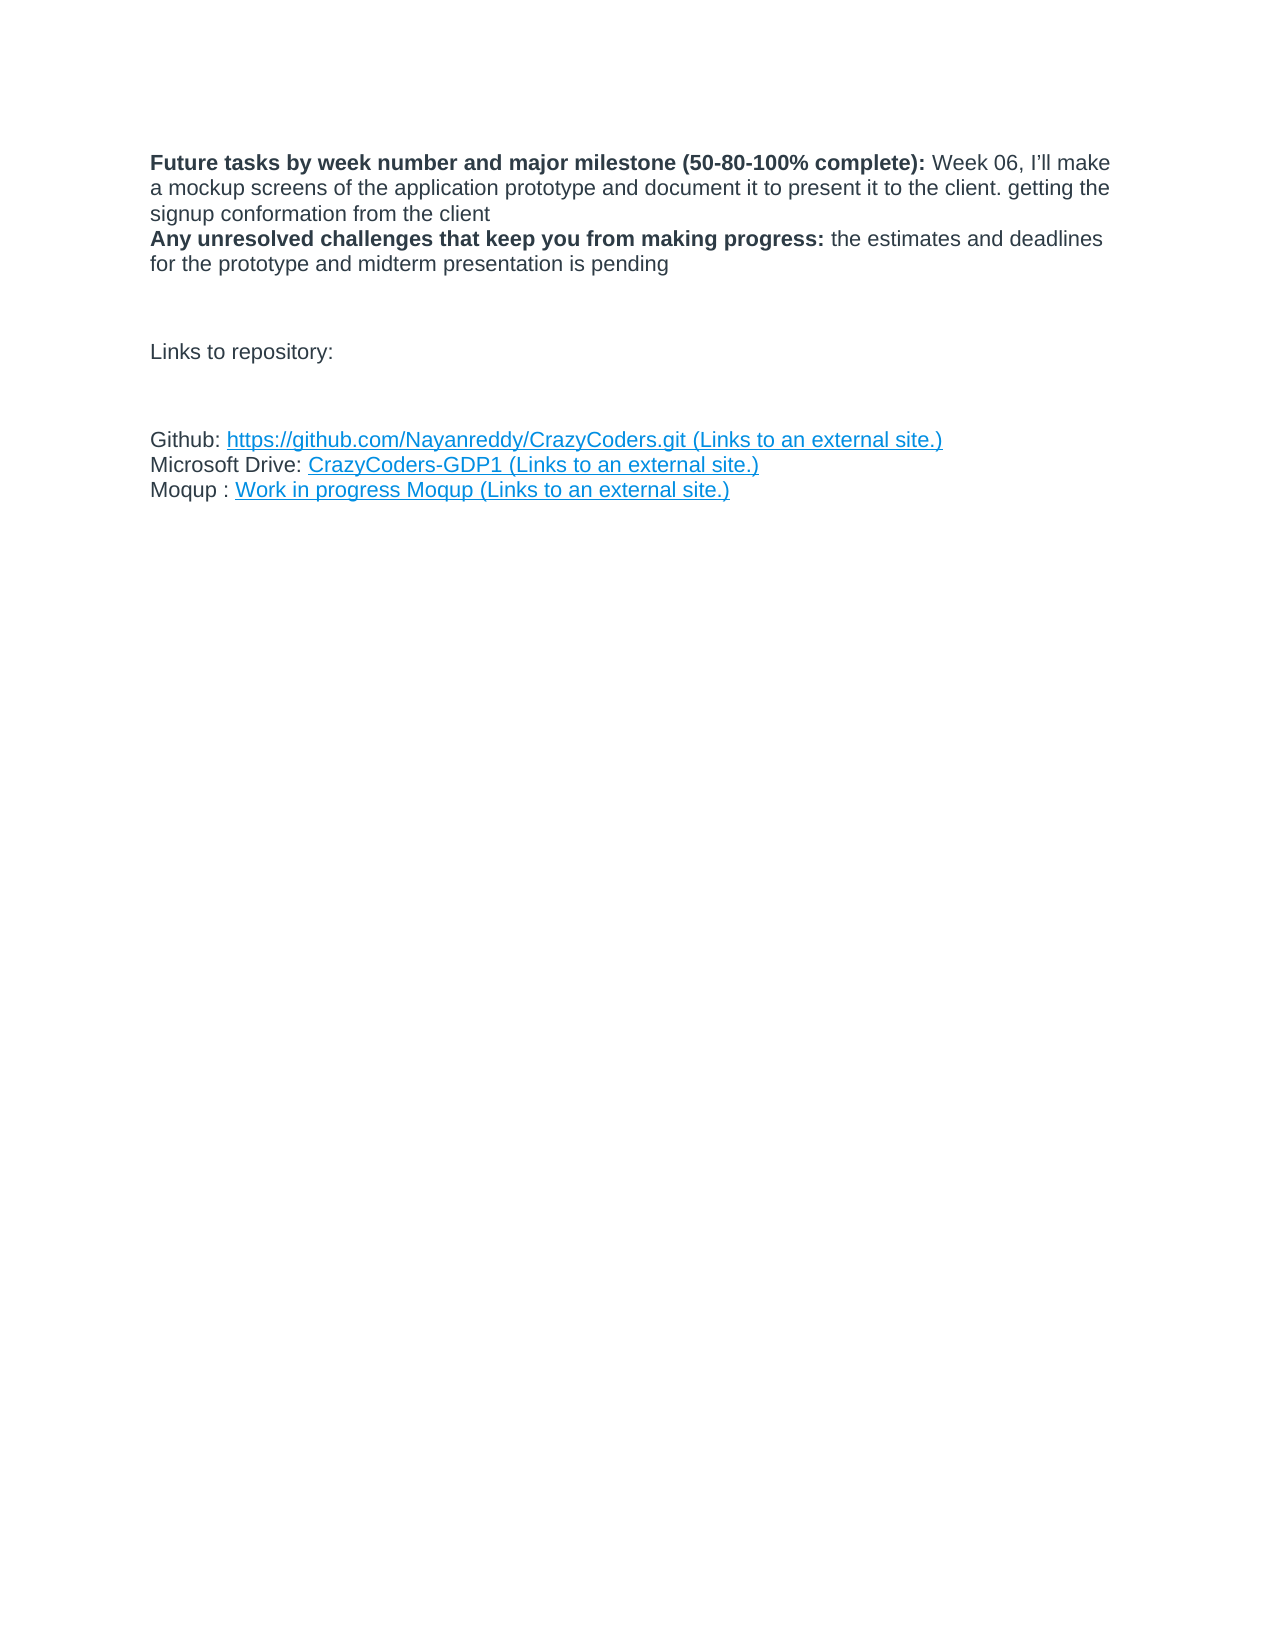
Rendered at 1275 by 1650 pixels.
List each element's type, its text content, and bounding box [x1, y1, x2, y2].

text Github: https://github.com/Nayanreddy/CrazyCoders.git (Links to an external site.) [150, 427, 1125, 452]
text Microsoft Drive: CrazyCoders-GDP1 (Links to an external site.) [150, 452, 1125, 477]
text Links to repository: [150, 339, 1125, 364]
text Future tasks by week number and major milestone (50-80-100% complete): Week 06, I’ll make a mockup screens of the application prototype and document it to present it to the client. getting the signup conformation from the client Any unresolved challenges that keep you from making progress: the estimates and deadlines for the prototype and midterm presentation is pending [150, 150, 1125, 276]
text Moqup : Work in progress Moqup (Links to an external site.) [150, 477, 1125, 502]
